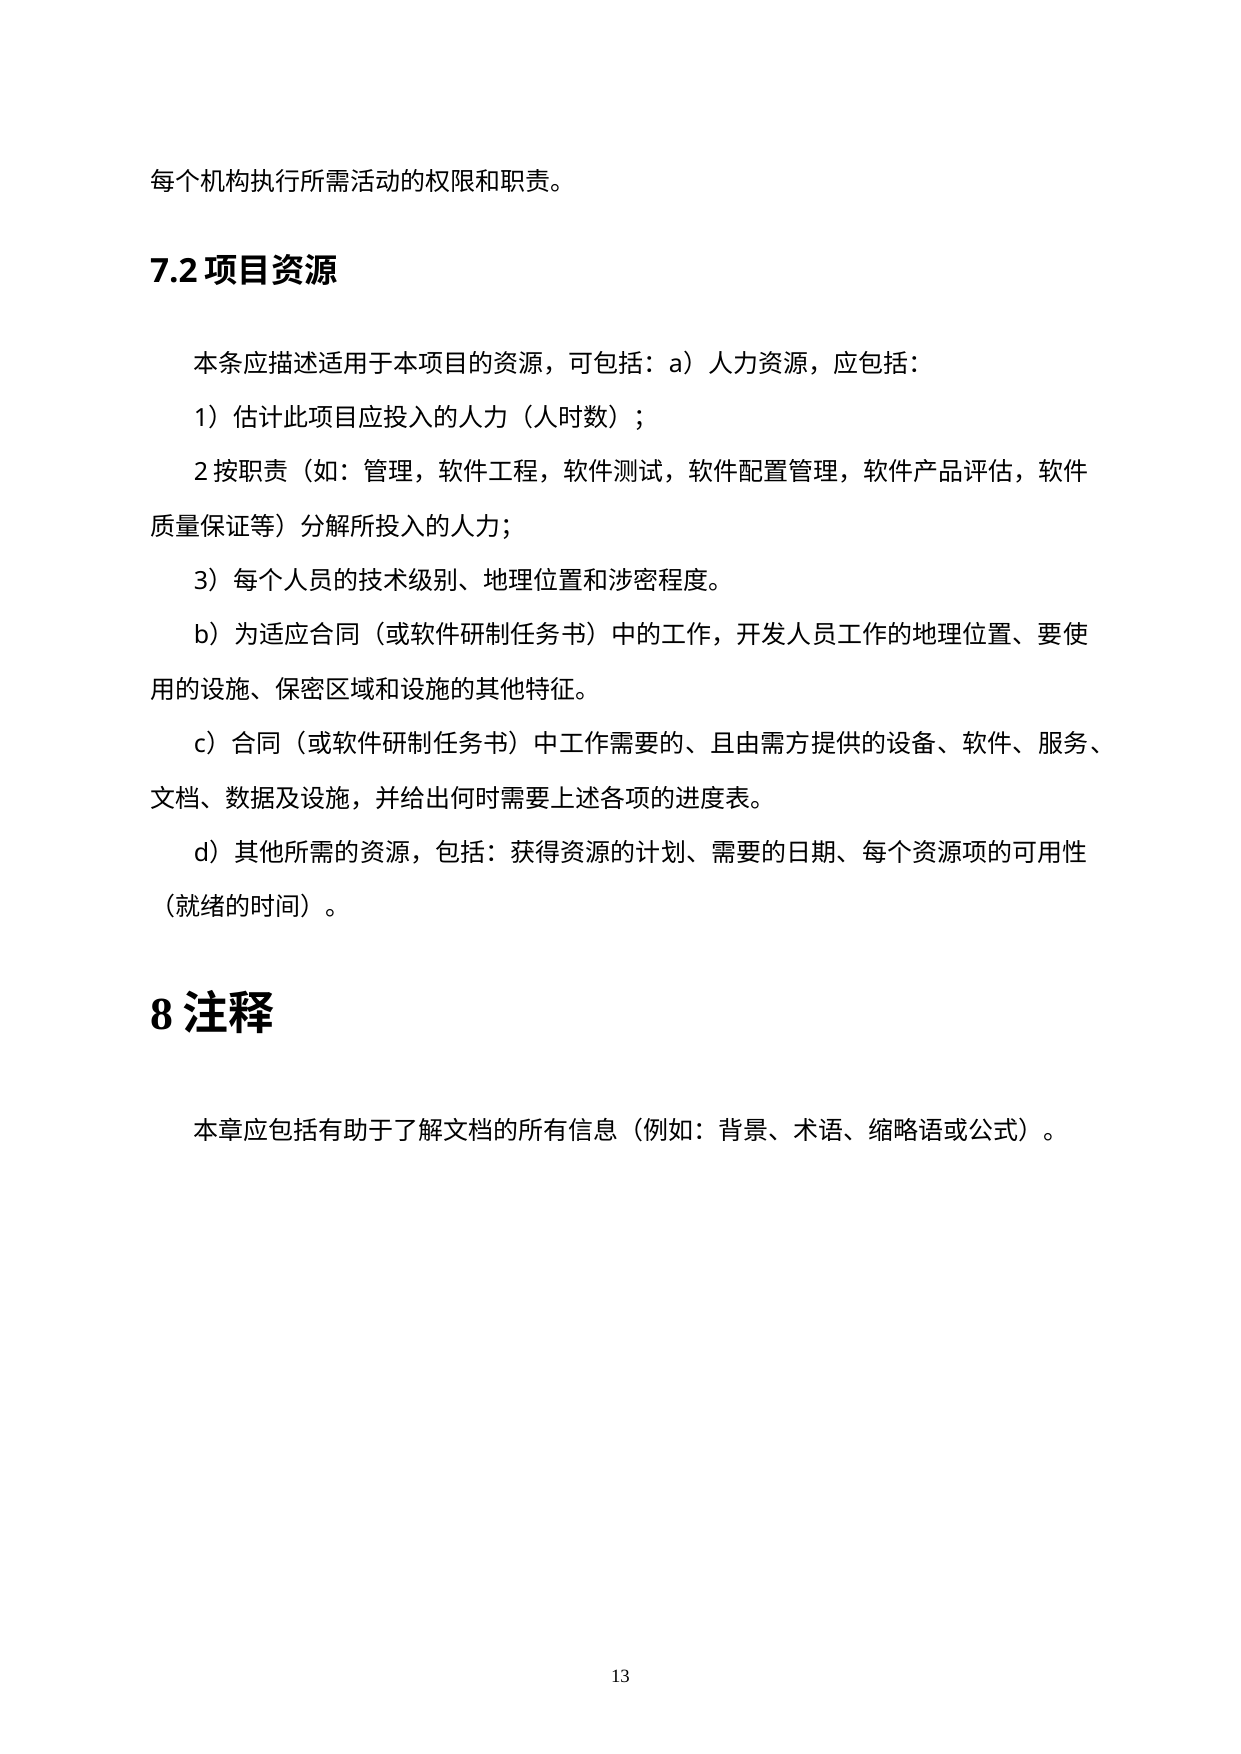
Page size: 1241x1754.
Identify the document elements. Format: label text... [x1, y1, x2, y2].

text 1）估计此项目应投入的人力（人时数）； [150, 397, 1090, 434]
text 3）每个人员的技术级别、地理位置和涉密程度。 [150, 561, 1090, 597]
text 本条应描述适用于本项目的资源，可包括：a）人力资源，应包括： [150, 343, 1090, 379]
text b）为适应合同（或软件研制任务书）中的工作，开发人员工作的地理位置、要使用的设施、保密区域和设施的其他特征。 [150, 615, 1090, 706]
subtitle 7.2项目资源 [150, 243, 1090, 292]
subtitle 8注释 [150, 977, 1090, 1043]
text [150, 162, 1090, 198]
text 2按职责（如：管理，软件工程，软件测试，软件配置管理，软件产品评估，软件质量保证等）分解所投入的人力； [150, 452, 1090, 542]
text c）合同（或软件研制任务书）中工作需要的、且由需方提供的设备、软件、服务、文档、数据及设施，并给出何时需要上述各项的进度表。 [150, 724, 1090, 814]
text d）其他所需的资源，包括：获得资源的计划、需要的日期、每个资源项的可用性（就绪的时间）。 [150, 832, 1090, 923]
text 本章应包括有助于了解文档的所有信息（例如：背景、术语、缩略语或公式）。 [150, 1110, 1090, 1147]
